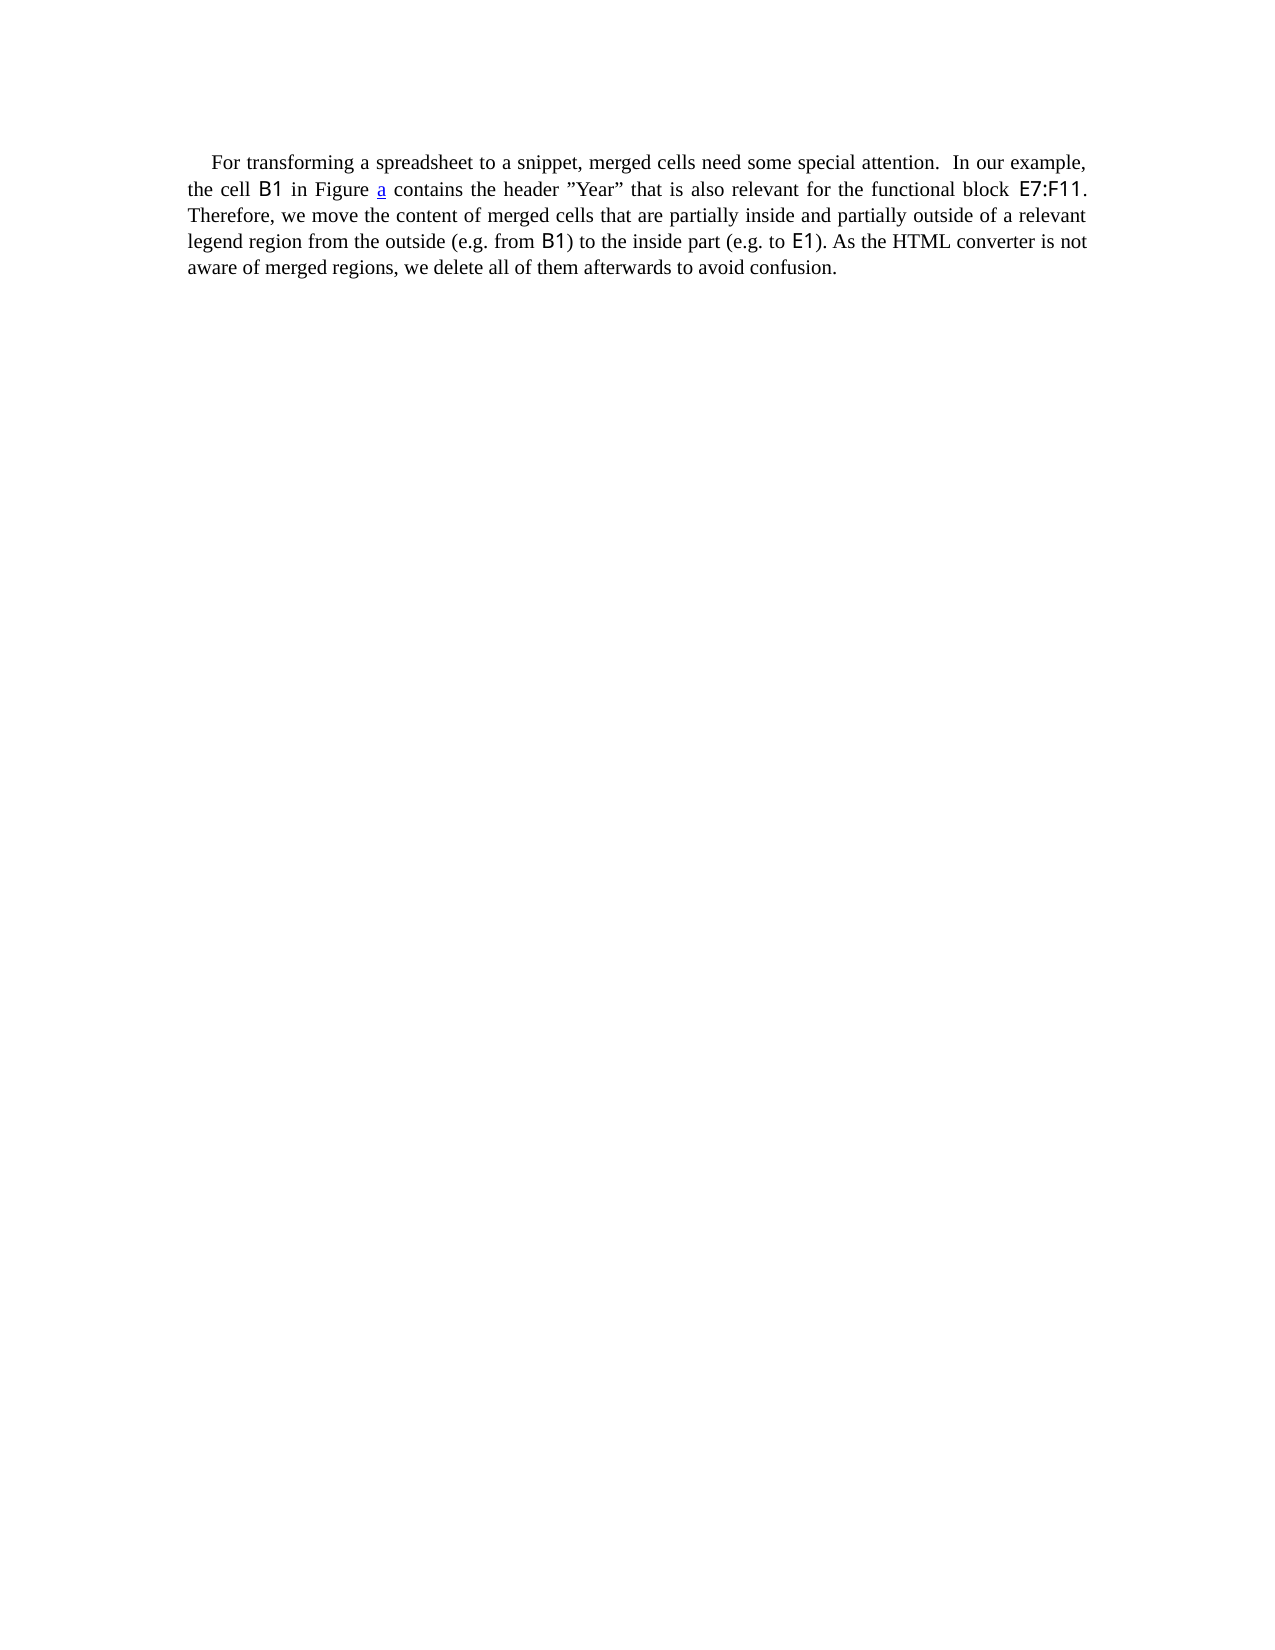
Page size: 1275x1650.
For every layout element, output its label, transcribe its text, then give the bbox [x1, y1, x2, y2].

text For transforming a spreadsheet to a snippet, merged cells need some special attention. In our example, the cell B1 in Figure a contains the header ”Year” that is also relevant for the functional block E7:F11. Therefore, we move the content of merged cells that are partially inside and partially outside of a relevant legend region from the outside (e.g. from B1) to the inside part (e.g. to E1). As the HTML converter is not aware of merged regions, we delete all of them afterwards to avoid confusion. [187, 150, 1087, 279]
